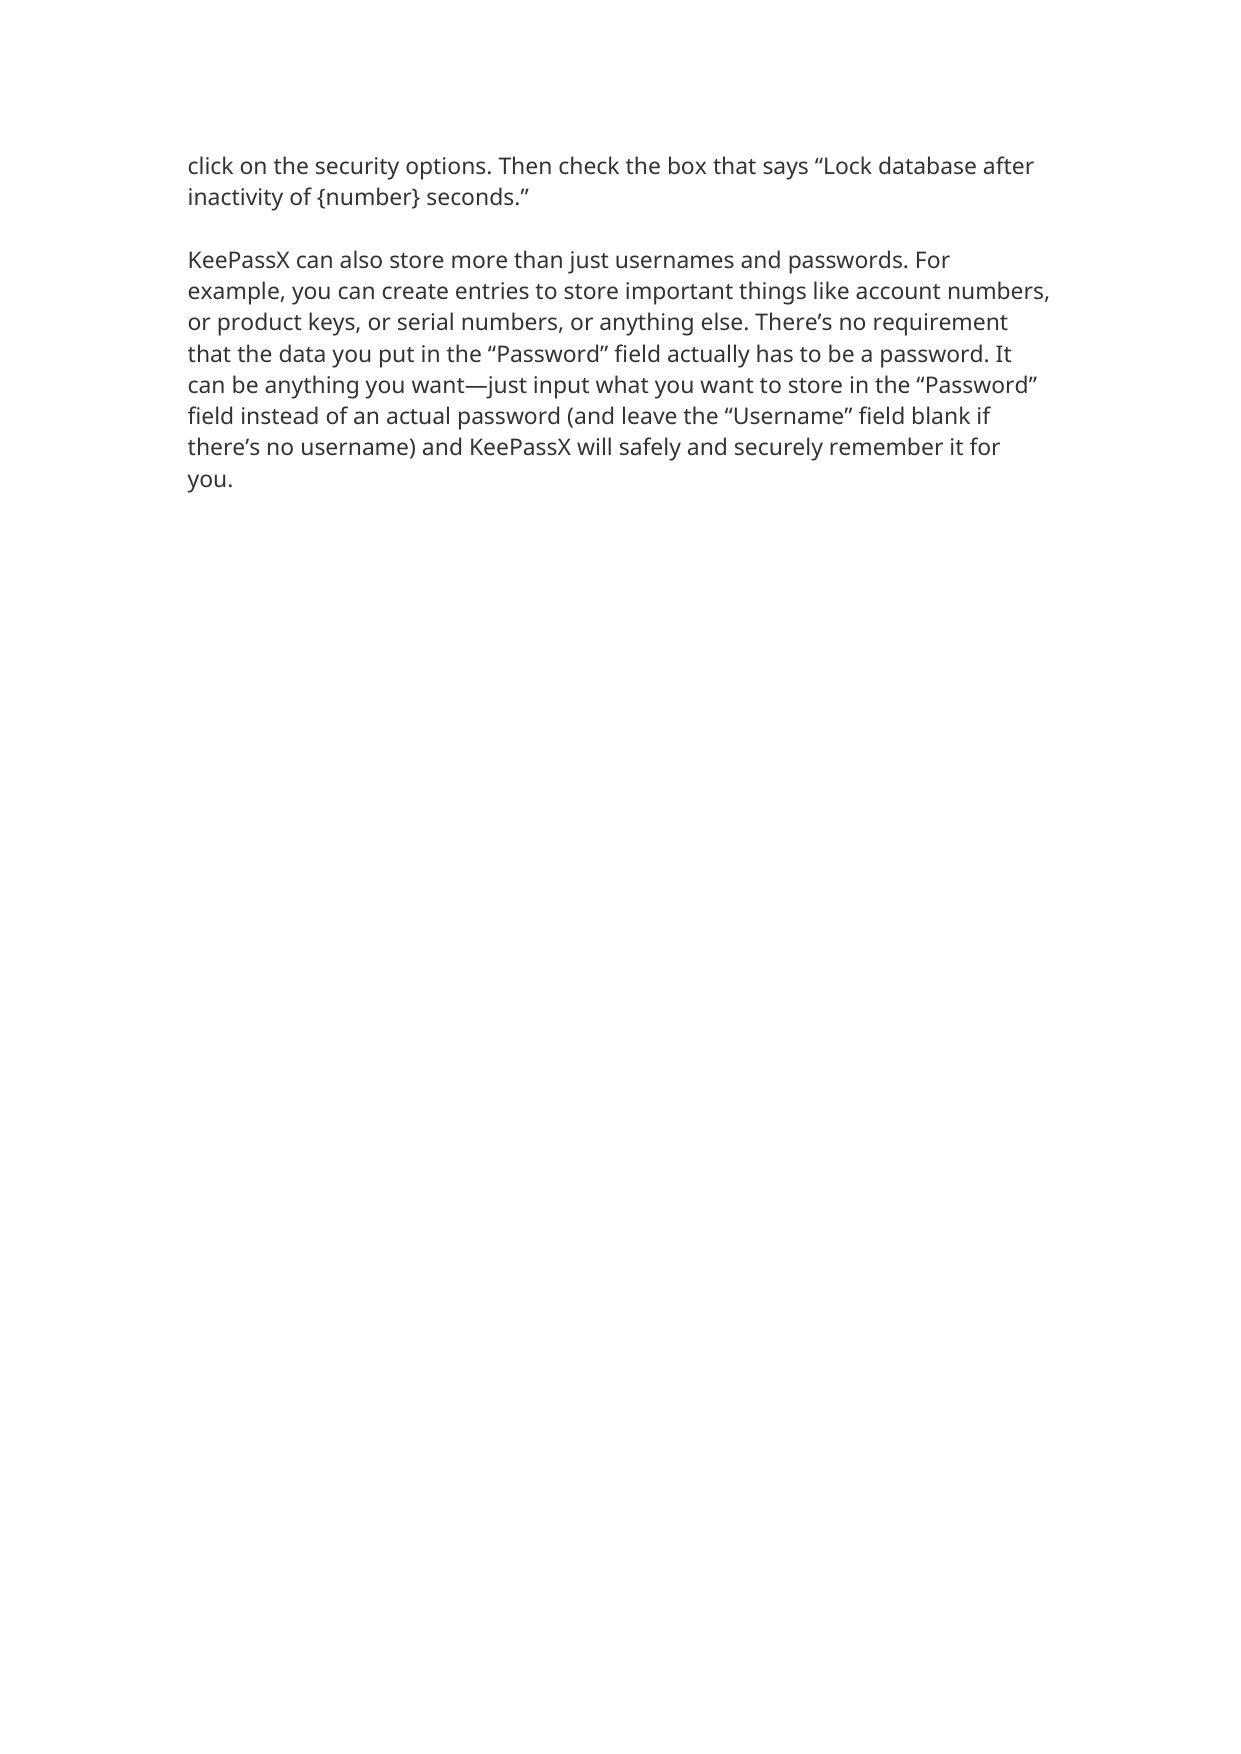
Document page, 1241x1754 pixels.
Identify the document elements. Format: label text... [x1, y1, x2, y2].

text KeePassX can also store more than just usernames and passwords. For example, you can create entries to store important things like account numbers, or product keys, or serial numbers, or anything else. There’s no requirement that the data you put in the “Password” field actually has to be a password. It can be anything you want—just input what you want to store in the “Password” field instead of an actual password (and leave the “Username” field blank if there’s no username) and KeePassX will safely and securely remember it for you. [187, 244, 1053, 494]
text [187, 150, 1053, 212]
